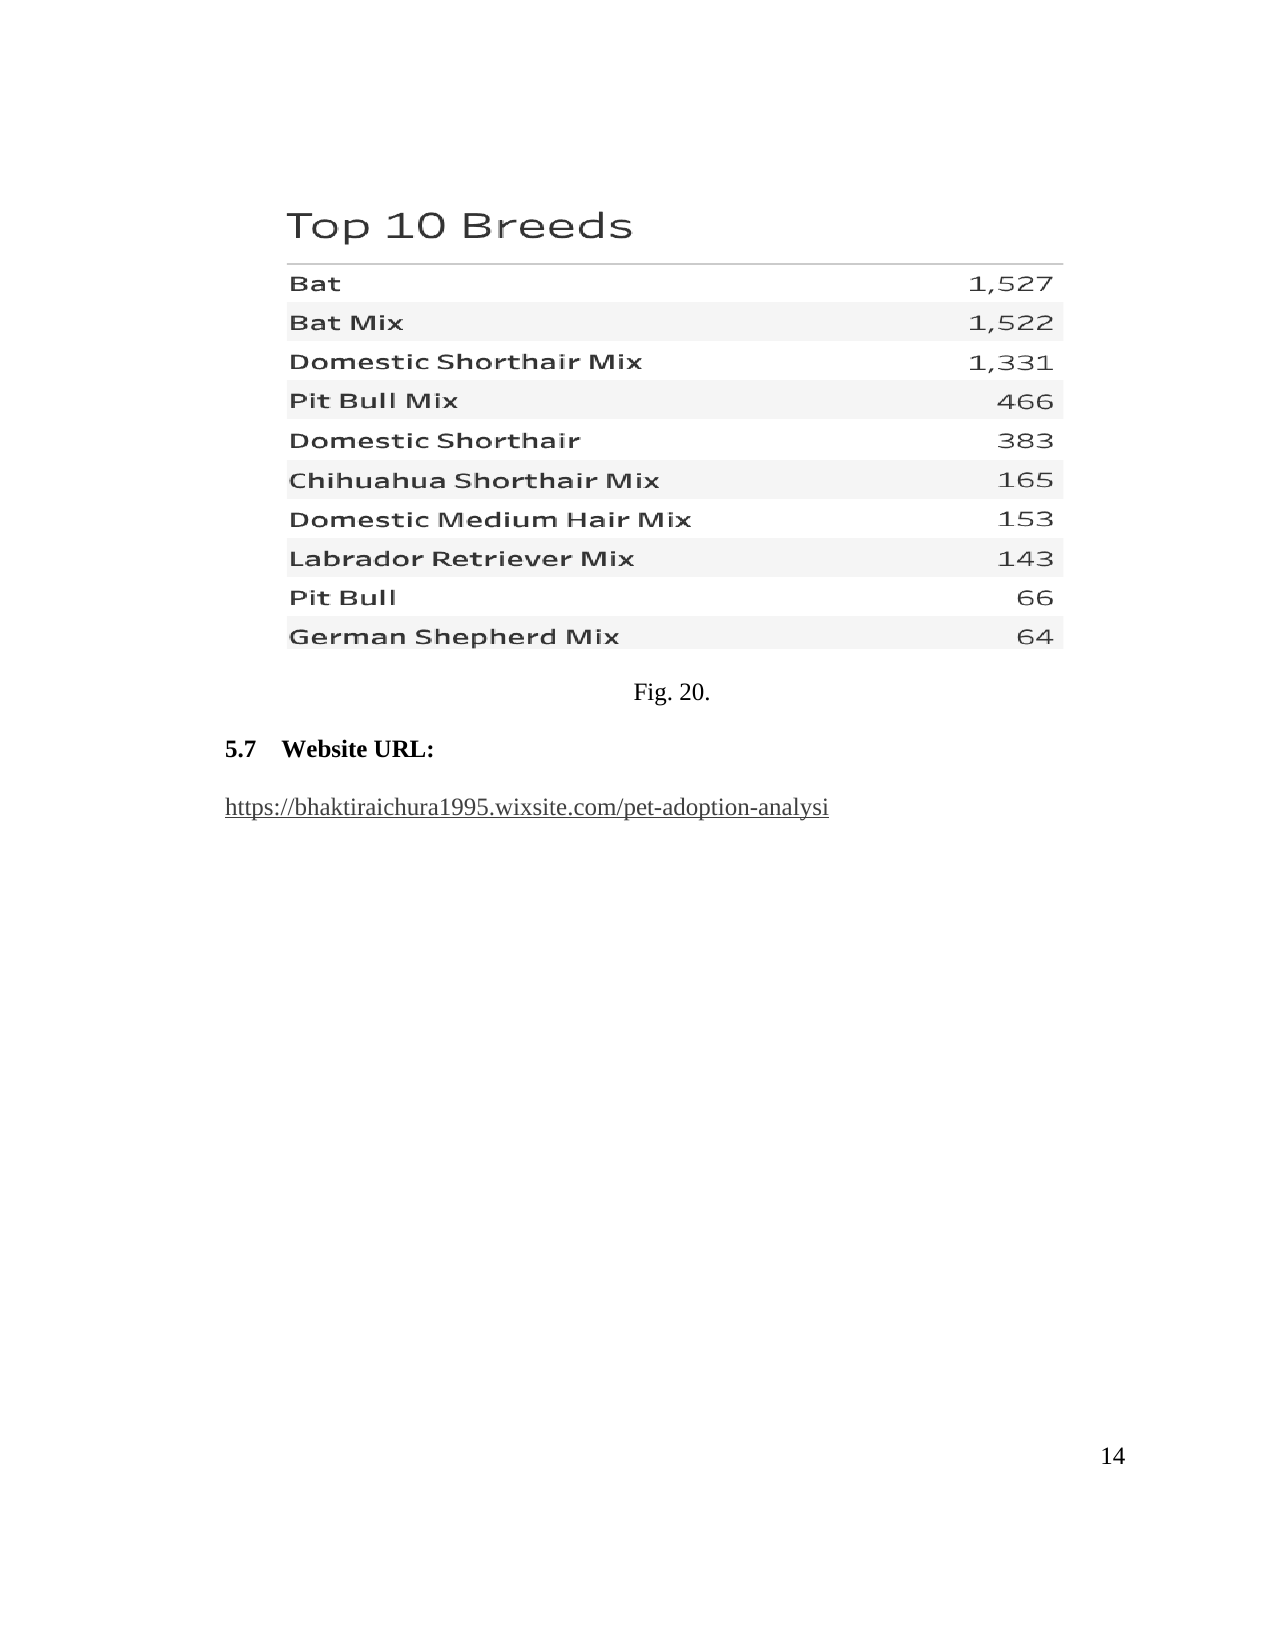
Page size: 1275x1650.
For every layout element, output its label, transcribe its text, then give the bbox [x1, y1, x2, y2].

text 5.7 Website URL: [225, 734, 1125, 763]
text https://bhaktiraichura1995.wixsite.com/pet-adoption-analysi [225, 792, 1125, 821]
picture [286, 195, 1064, 649]
